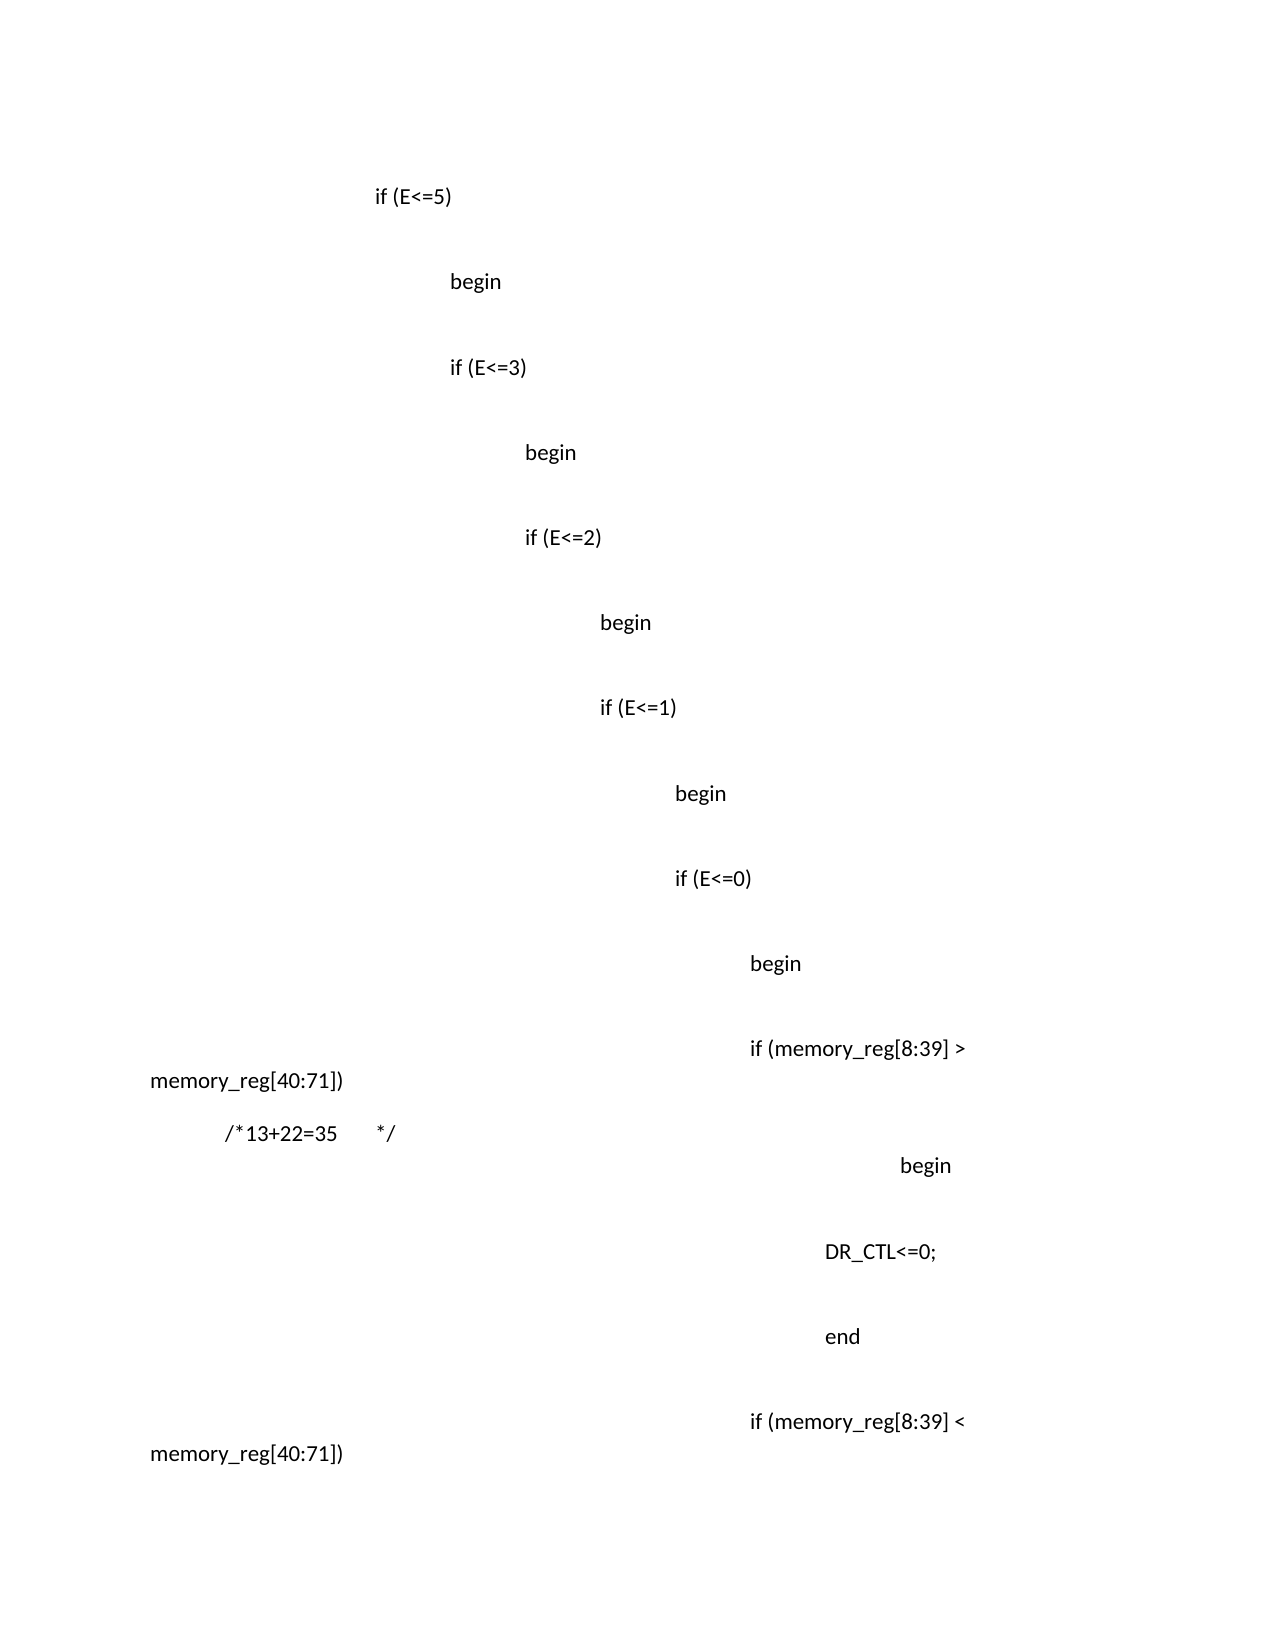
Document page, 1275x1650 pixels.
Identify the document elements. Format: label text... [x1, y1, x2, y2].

text begin [150, 917, 1125, 977]
text begin [150, 746, 1125, 807]
text if (E<=2) [150, 491, 1125, 551]
text begin [150, 235, 1125, 295]
text if (E<=1) [150, 661, 1125, 721]
text if (E<=0) [150, 832, 1125, 892]
text end [150, 1290, 1125, 1350]
text /*13+22=35 */ begin [150, 1119, 1125, 1180]
text begin [150, 576, 1125, 636]
text if (E<=5) [150, 150, 1125, 210]
text if (memory_reg[8:39] > memory_reg[40:71]) [150, 1002, 1125, 1094]
text if (E<=3) [150, 320, 1125, 381]
text DR_CTL<=0; [150, 1205, 1125, 1265]
text if (memory_reg[8:39] < memory_reg[40:71]) [150, 1375, 1125, 1467]
text begin [150, 406, 1125, 466]
